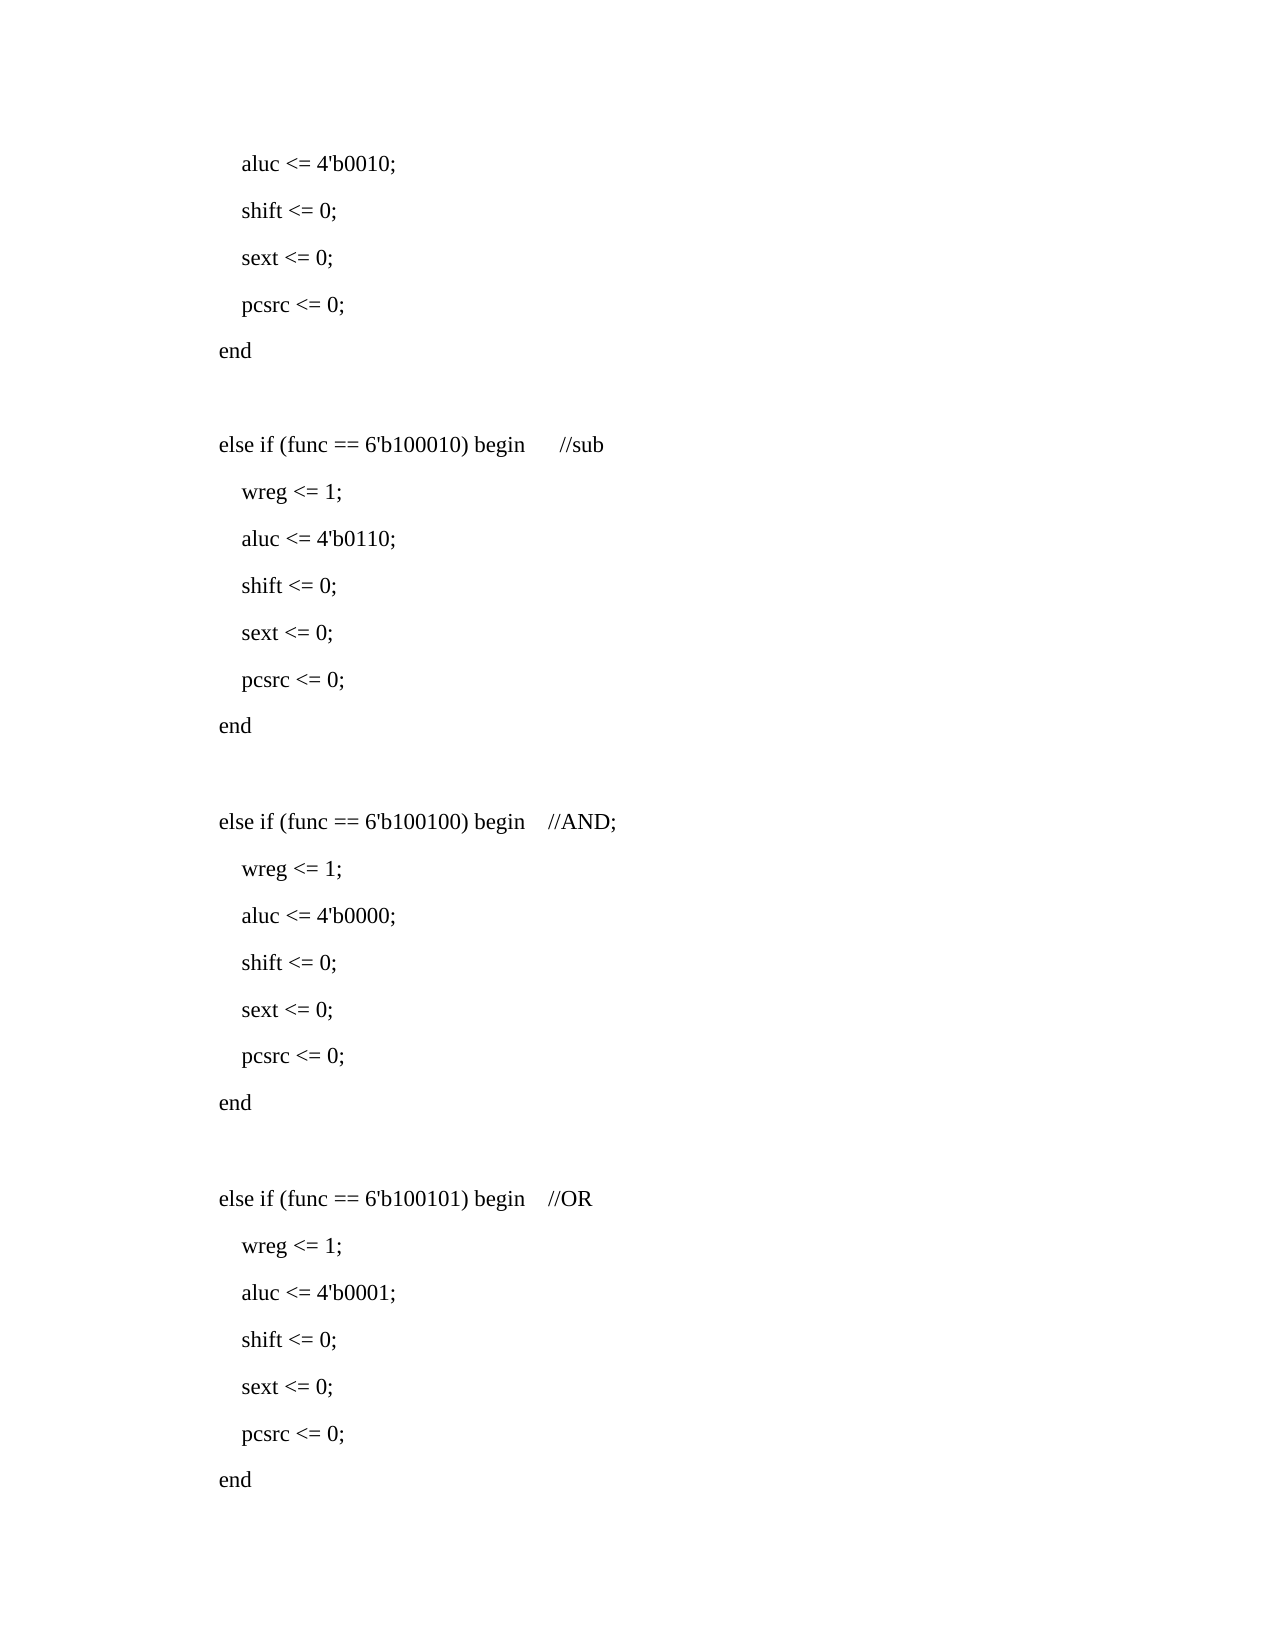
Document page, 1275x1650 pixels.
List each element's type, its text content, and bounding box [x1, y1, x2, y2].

text end [150, 1466, 1125, 1493]
text pcsrc <= 0; [150, 666, 1125, 692]
text shift <= 0; [150, 949, 1125, 975]
text aluc <= 4'b0110; [150, 525, 1125, 551]
text shift <= 0; [150, 1326, 1125, 1352]
text sext <= 0; [150, 244, 1125, 270]
text pcsrc <= 0; [150, 1419, 1125, 1446]
text else if (func == 6'b100101) begin //OR [150, 1185, 1125, 1212]
text sext <= 0; [150, 996, 1125, 1022]
text shift <= 0; [150, 572, 1125, 598]
text wreg <= 1; [150, 1232, 1125, 1258]
text end [150, 1089, 1125, 1116]
text aluc <= 4'b0001; [150, 1279, 1125, 1305]
text sext <= 0; [150, 1373, 1125, 1399]
text pcsrc <= 0; [150, 291, 1125, 317]
text aluc <= 4'b0010; [150, 150, 1125, 176]
text aluc <= 4'b0000; [150, 902, 1125, 928]
text end [150, 337, 1125, 364]
text end [150, 712, 1125, 739]
text pcsrc <= 0; [150, 1043, 1125, 1069]
text wreg <= 1; [150, 855, 1125, 881]
text shift <= 0; [150, 197, 1125, 223]
text sext <= 0; [150, 619, 1125, 645]
text else if (func == 6'b100010) begin //sub [150, 431, 1125, 458]
text else if (func == 6'b100100) begin //AND; [150, 808, 1125, 834]
text wreg <= 1; [150, 478, 1125, 504]
